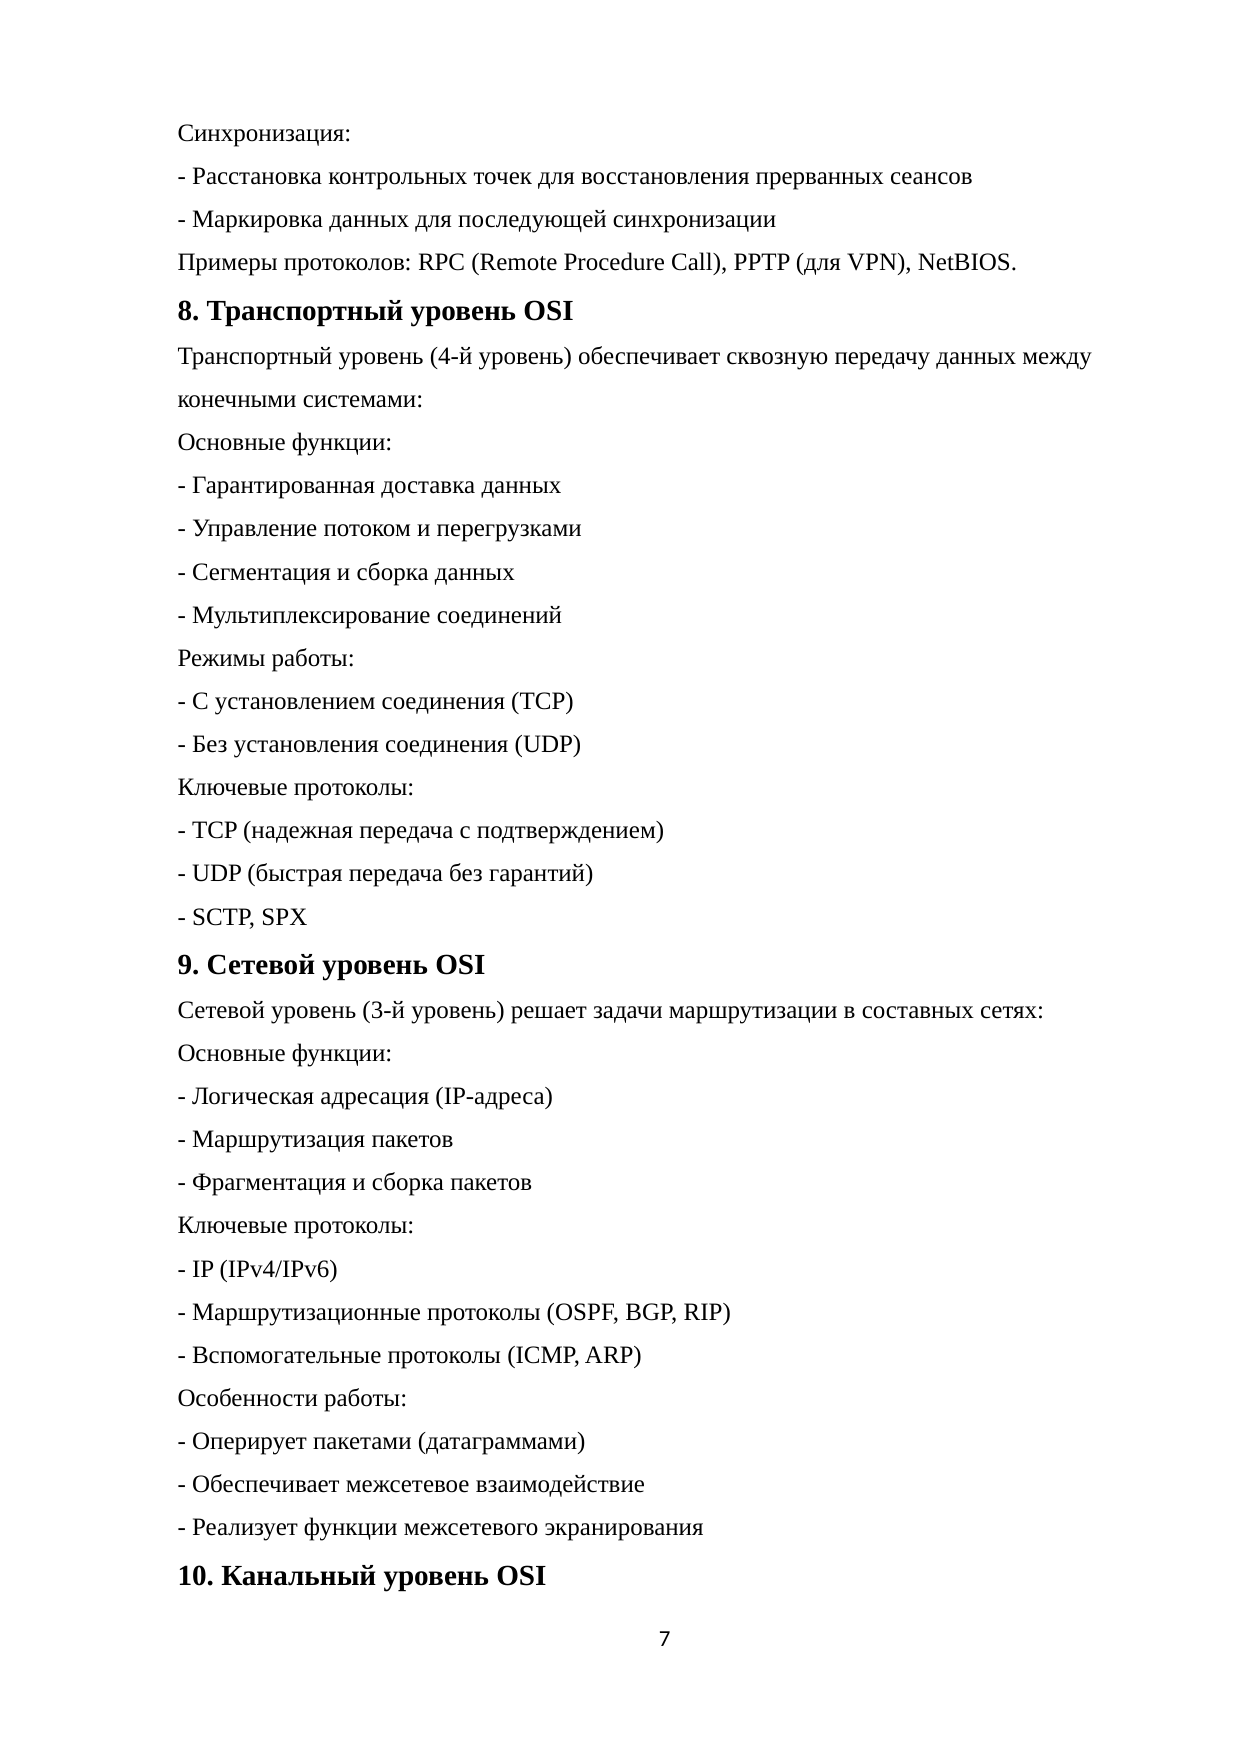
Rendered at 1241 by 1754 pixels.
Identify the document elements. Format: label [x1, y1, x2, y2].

list [177, 118, 1152, 1592]
